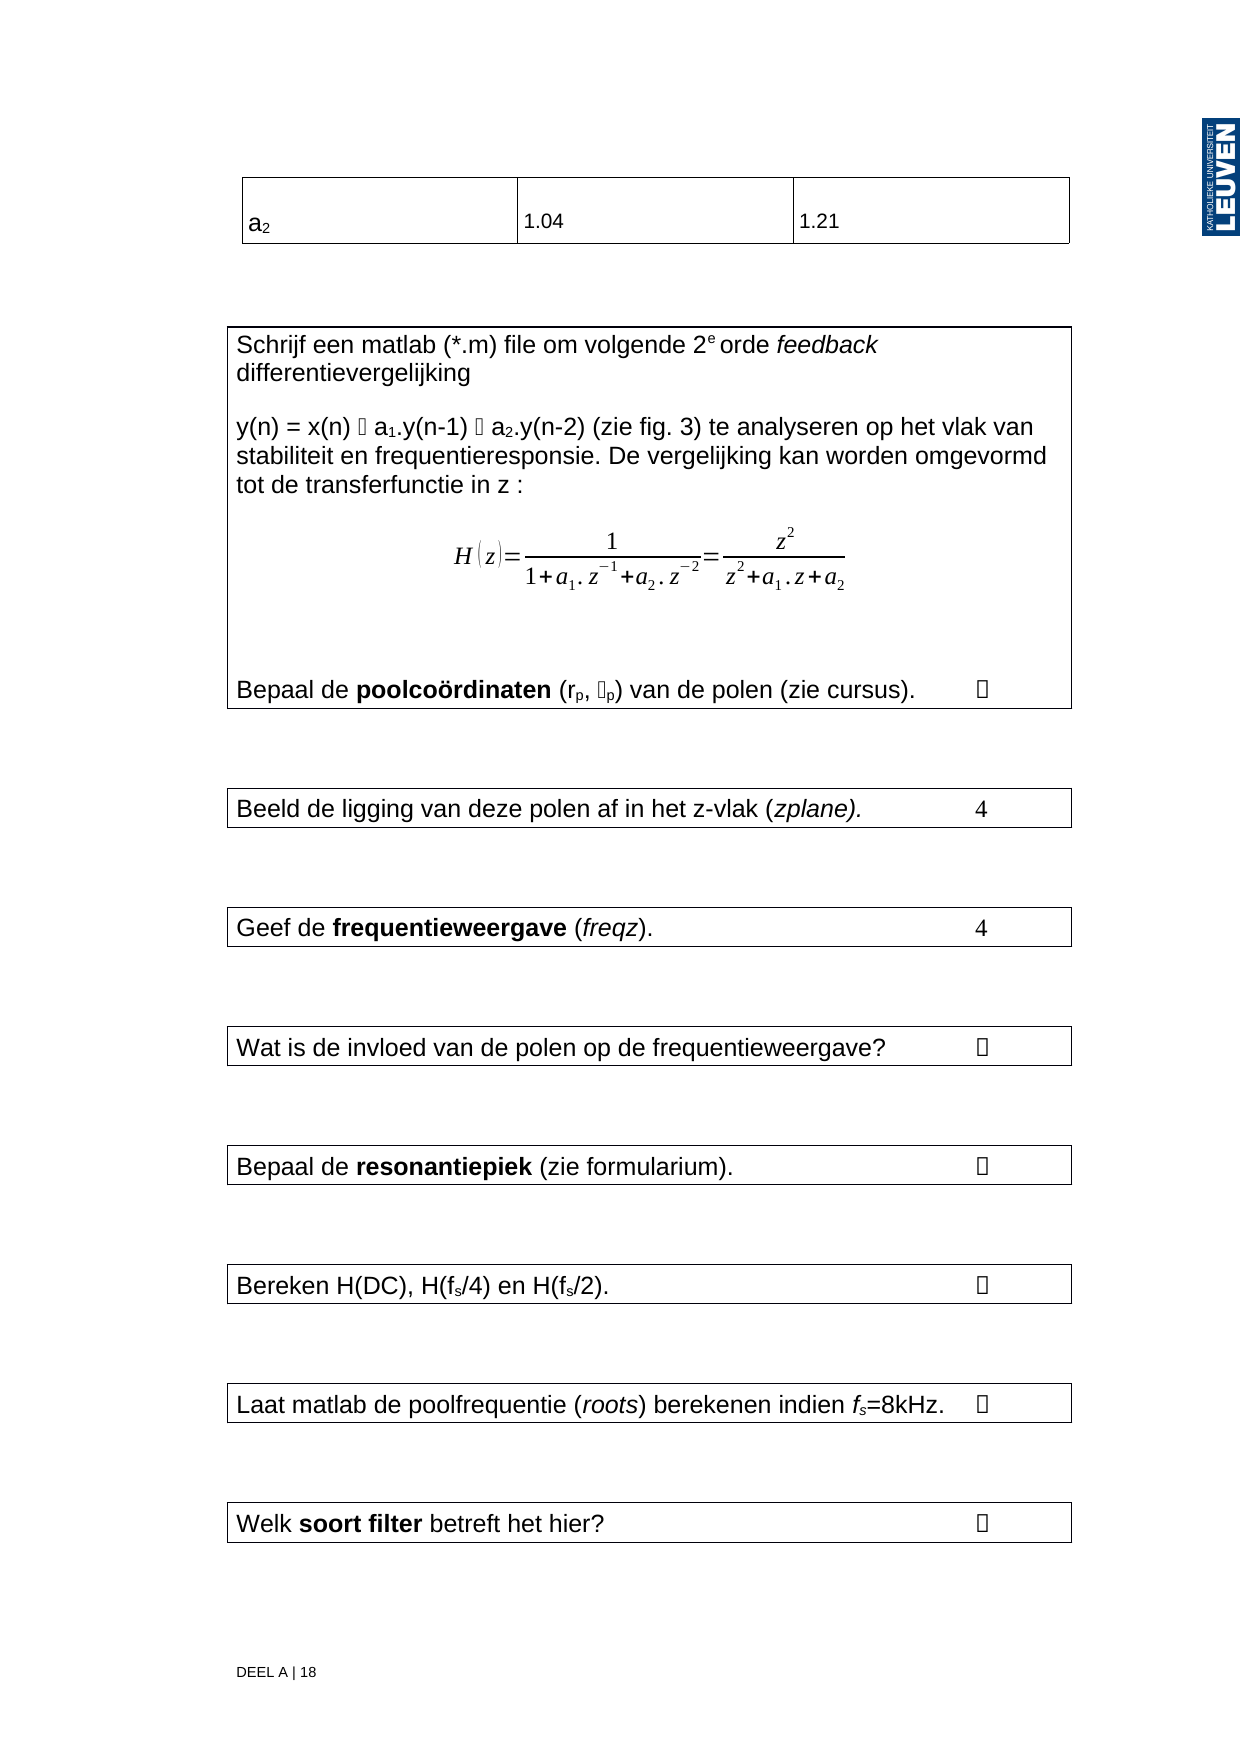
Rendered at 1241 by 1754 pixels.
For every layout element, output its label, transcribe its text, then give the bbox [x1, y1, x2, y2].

text Bereken H(DC), H(fs/4) en H(fs/2).  [228, 1265, 1071, 1303]
picture [1202, 118, 1240, 236]
table_cell 1.21 [794, 178, 1069, 243]
text Laat matlab de poolfrequentie (roots) berekenen indien fs=8kHz.  [228, 1384, 1071, 1422]
text Bepaal de poolcoördinaten (rp, p) van de polen (zie cursus).  [228, 669, 1071, 708]
table_cell a2 [243, 178, 517, 243]
text Welk soort filter betreft het hier?  [228, 1503, 1071, 1542]
text Beeld de ligging van deze polen af in het z-vlak (zplane).  [228, 789, 1071, 827]
table_cell 1.04 [518, 178, 793, 243]
text Bepaal de resonantiepiek (zie formularium).  [228, 1146, 1071, 1184]
text Wat is de invloed van de polen op de frequentieweergave?  [228, 1027, 1071, 1065]
text Geef de frequentieweergave (freqz).  [228, 908, 1071, 946]
text Schrijf een matlab (*.m) file om volgende 2e orde feedback differentievergelijking [228, 328, 1071, 387]
